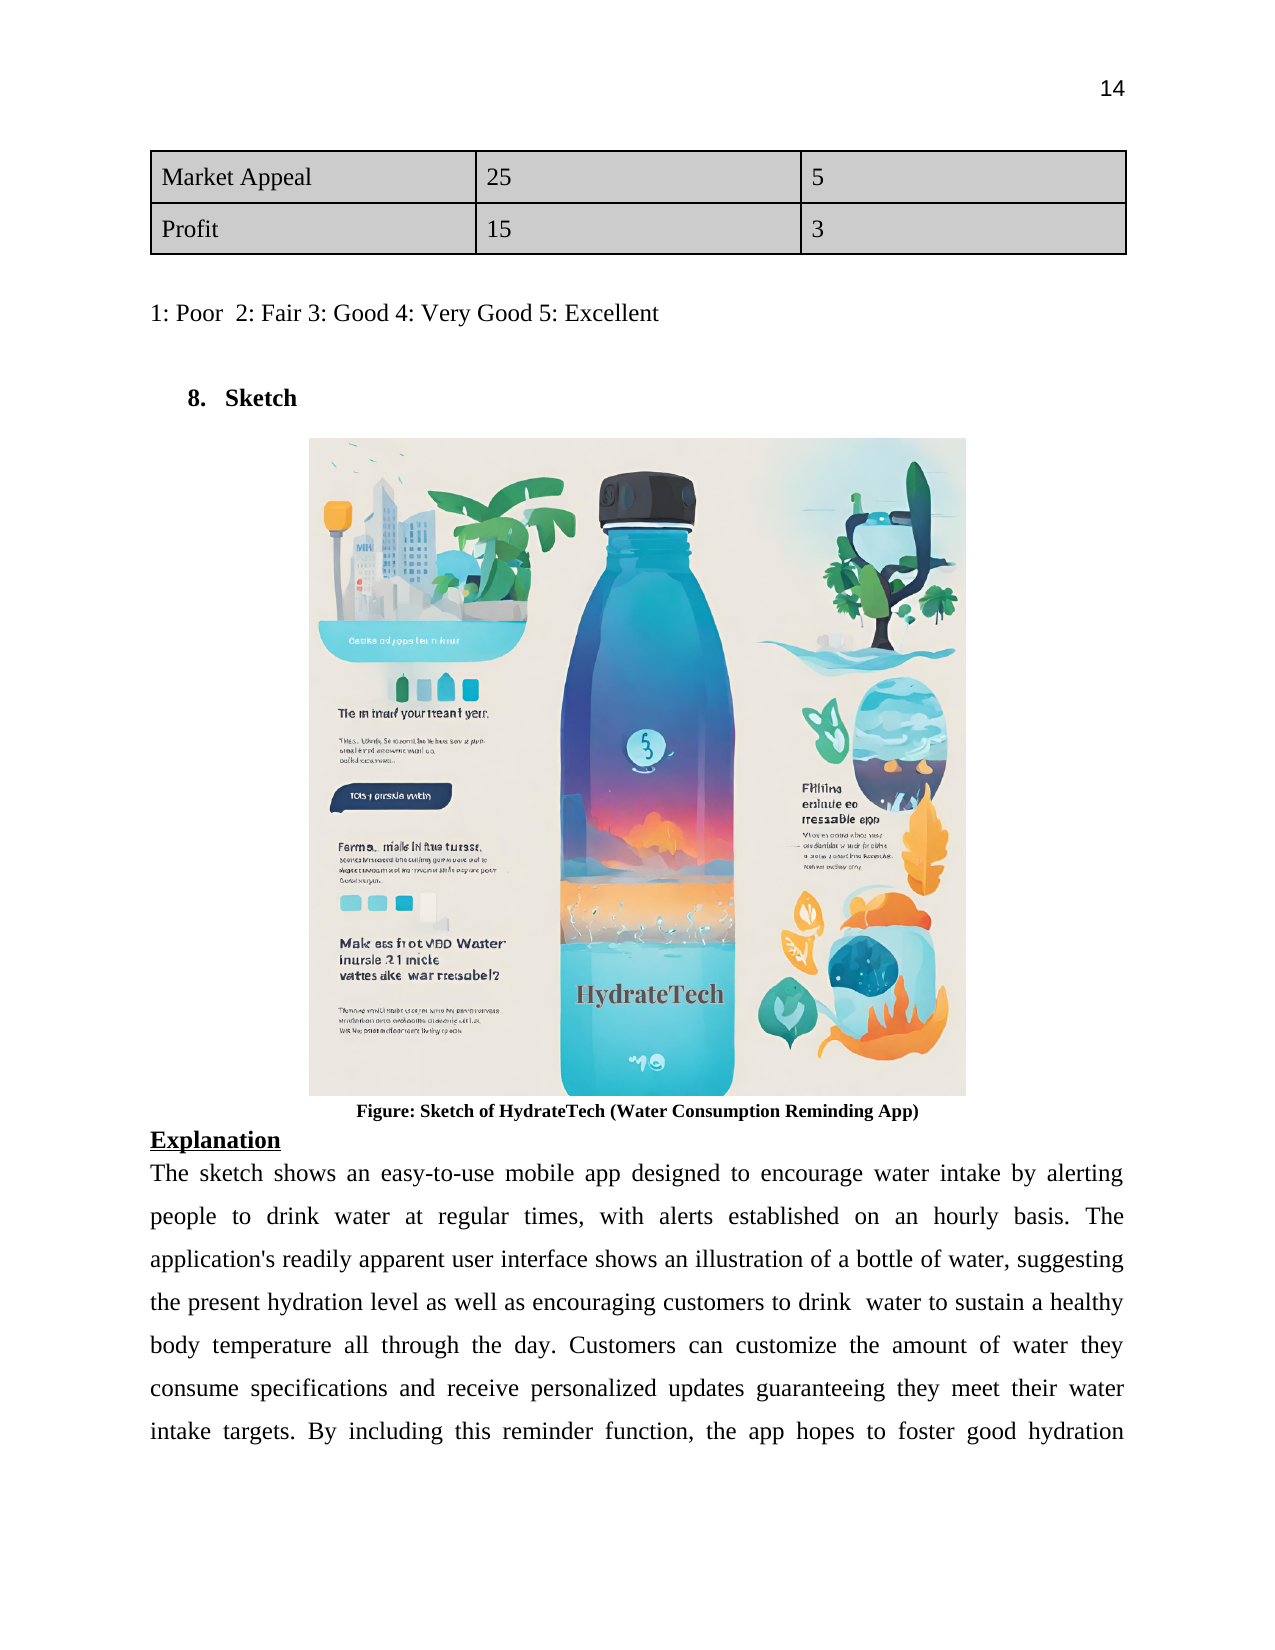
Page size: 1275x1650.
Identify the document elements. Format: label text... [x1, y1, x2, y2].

table_cell 15 [477, 204, 800, 253]
table_cell 25 [477, 152, 800, 202]
text 1: Poor 2: Fair 3: Good 4: Very Good 5: Excellent [150, 298, 1125, 327]
text Figure: Sketch of HydrateTech (Water Consumption Reminding App) [150, 1100, 1125, 1121]
text Explanation [150, 1125, 1125, 1153]
picture [308, 438, 967, 1096]
table_cell 3 [802, 204, 1125, 253]
table_cell Profit [152, 204, 475, 253]
subtitle Sketch [187, 383, 1125, 412]
table_cell Market Appeal [152, 152, 475, 202]
table_cell 5 [802, 152, 1125, 202]
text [150, 1158, 1125, 1445]
